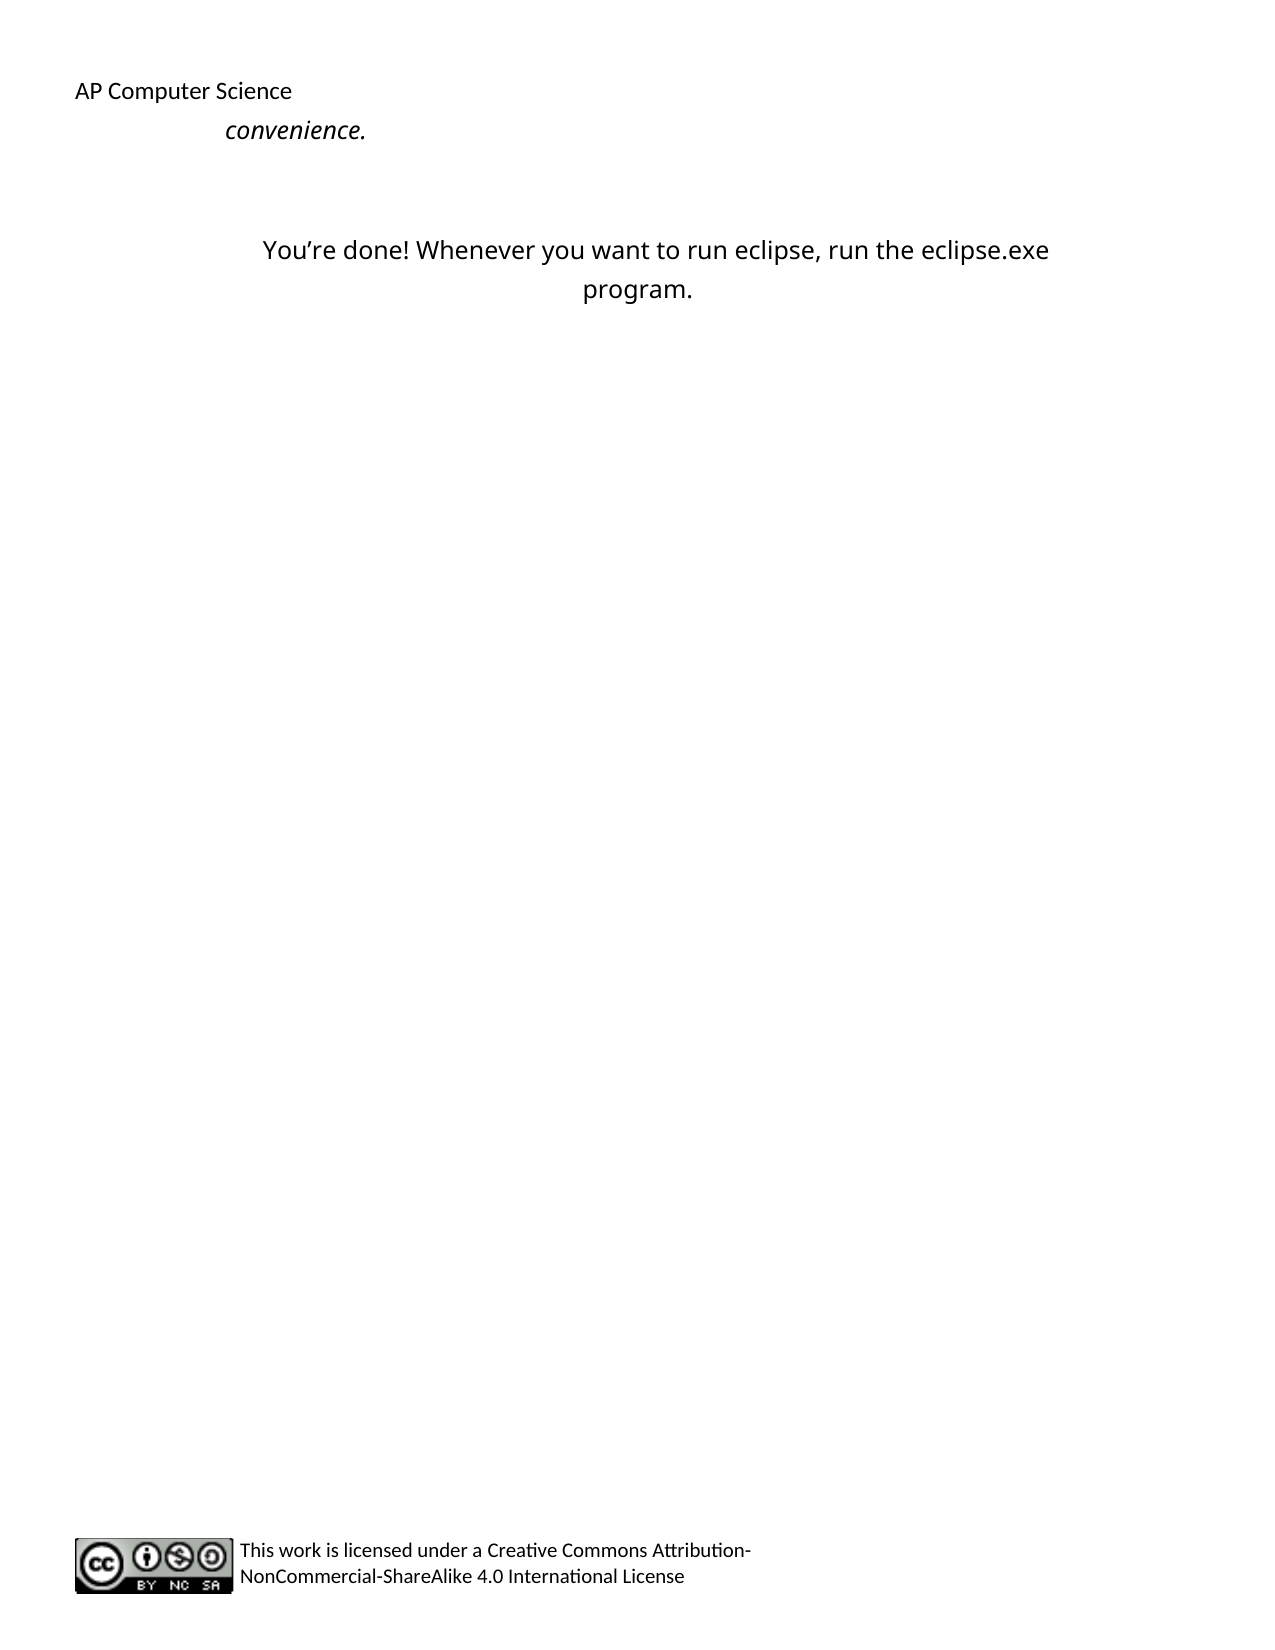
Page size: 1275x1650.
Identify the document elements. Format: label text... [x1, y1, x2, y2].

text You’re done! Whenever you want to run eclipse, run the eclipse.exe program. [187, 232, 1087, 306]
picture [75, 1538, 234, 1594]
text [225, 112, 1087, 147]
